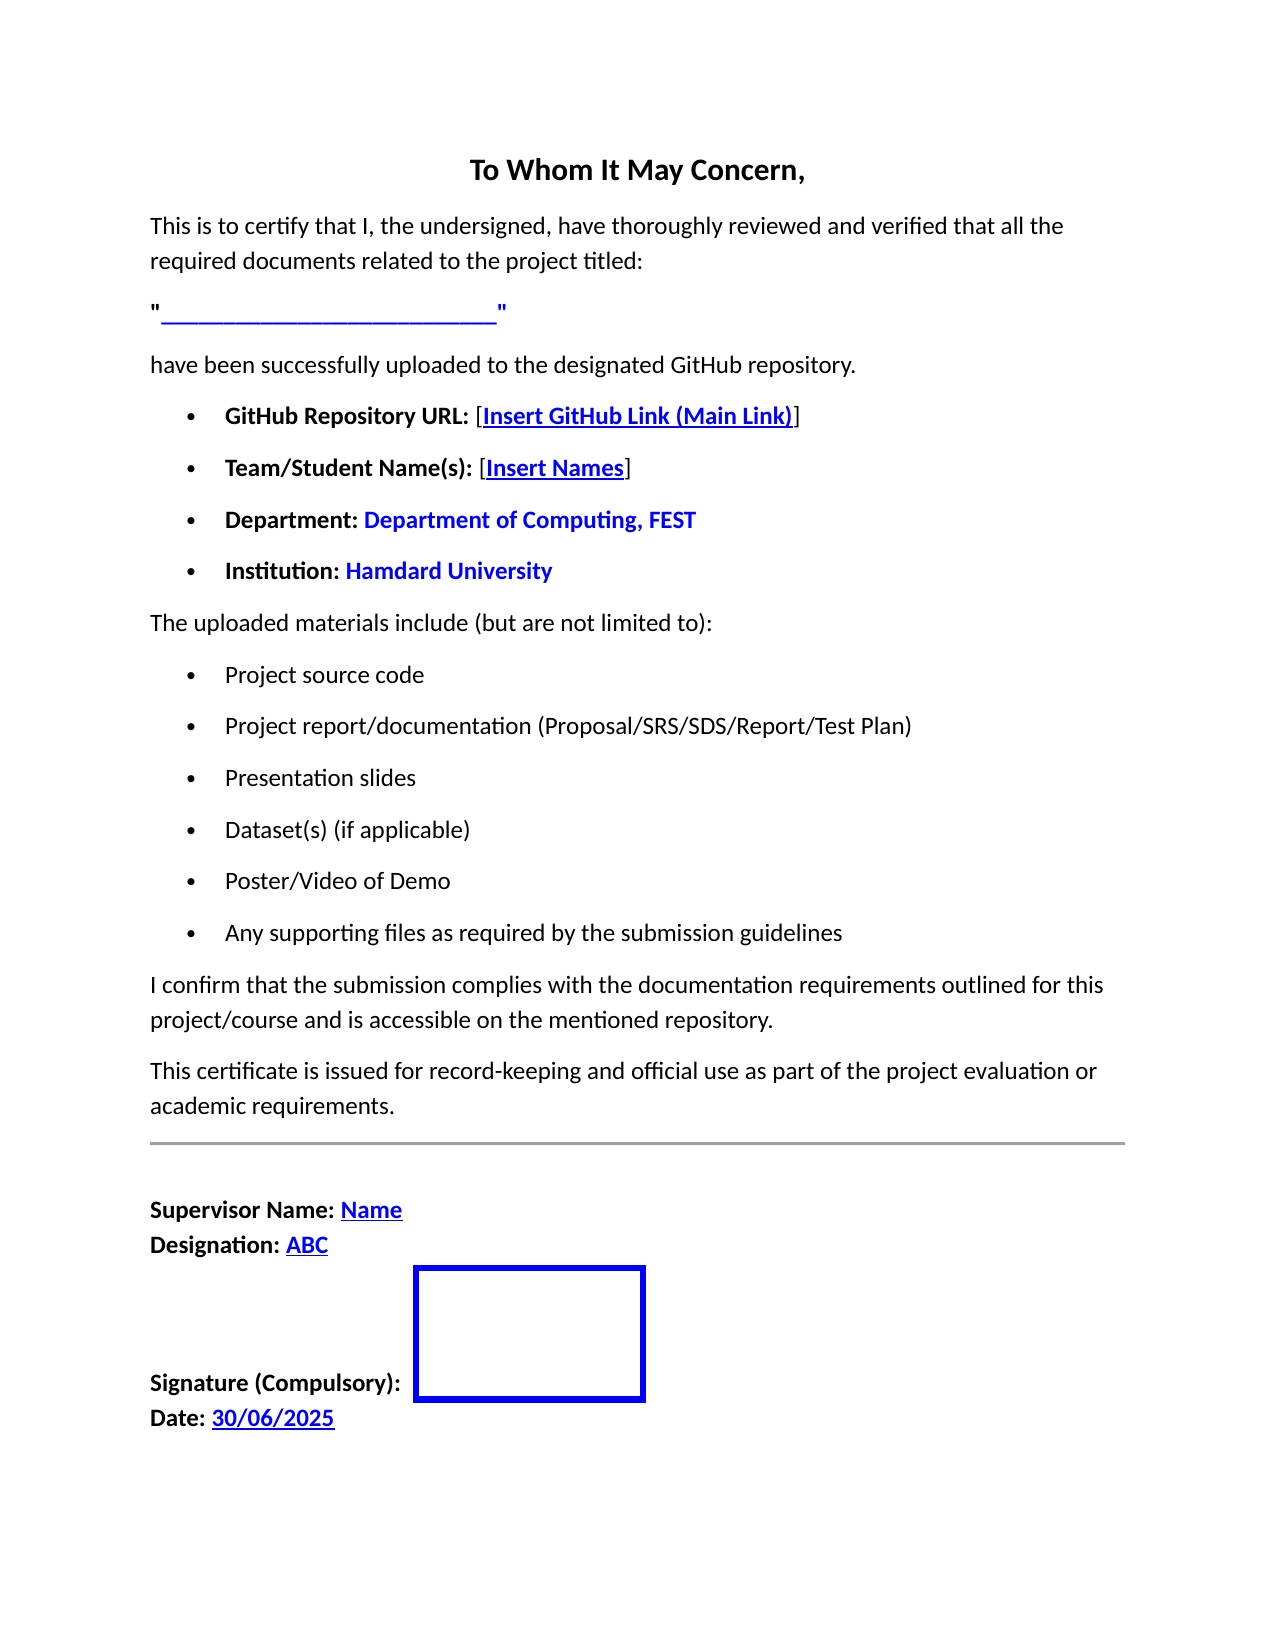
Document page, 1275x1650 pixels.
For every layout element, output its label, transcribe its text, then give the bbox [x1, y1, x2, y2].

list Presentation slides [187, 762, 1125, 793]
list Team/Student Name(s): [Insert Names] [187, 452, 1125, 483]
text This certificate is issued for record-keeping and official use as part of the project evaluation or academic requirements. [150, 1055, 1125, 1121]
list Project report/documentation (Proposal/SRS/SDS/Report/Test Plan) [187, 710, 1125, 741]
text To Whom It May Concern, [150, 150, 1125, 188]
list Department: Department of Computing, FEST [187, 504, 1125, 534]
text I confirm that the submission complies with the documentation requirements outlined for this project/course and is accessible on the mentioned repository. [150, 969, 1125, 1034]
list Poster/Video of Demo [187, 865, 1125, 896]
list Institution: Hamdard University [187, 555, 1125, 586]
text This is to certify that I, the undersigned, have thoroughly reviewed and verified that all the required documents related to the project titled: [150, 210, 1125, 276]
list GitHub Repository URL: [Insert GitHub Link (Main Link)] [187, 400, 1125, 431]
list Any supporting files as required by the submission guidelines [187, 917, 1125, 948]
text Signature (Compulsory): Date: 30/06/2025 [150, 1332, 1125, 1433]
list Project source code [187, 659, 1125, 689]
text The uploaded materials include (but are not limited to): [150, 607, 1125, 638]
list Dataset(s) (if applicable) [187, 814, 1125, 844]
text Supervisor Name: Name Designation: ABC [150, 1194, 1125, 1259]
text "___________________________" [150, 297, 1125, 328]
text have been successfully uploaded to the designated GitHub repository. [150, 349, 1125, 379]
